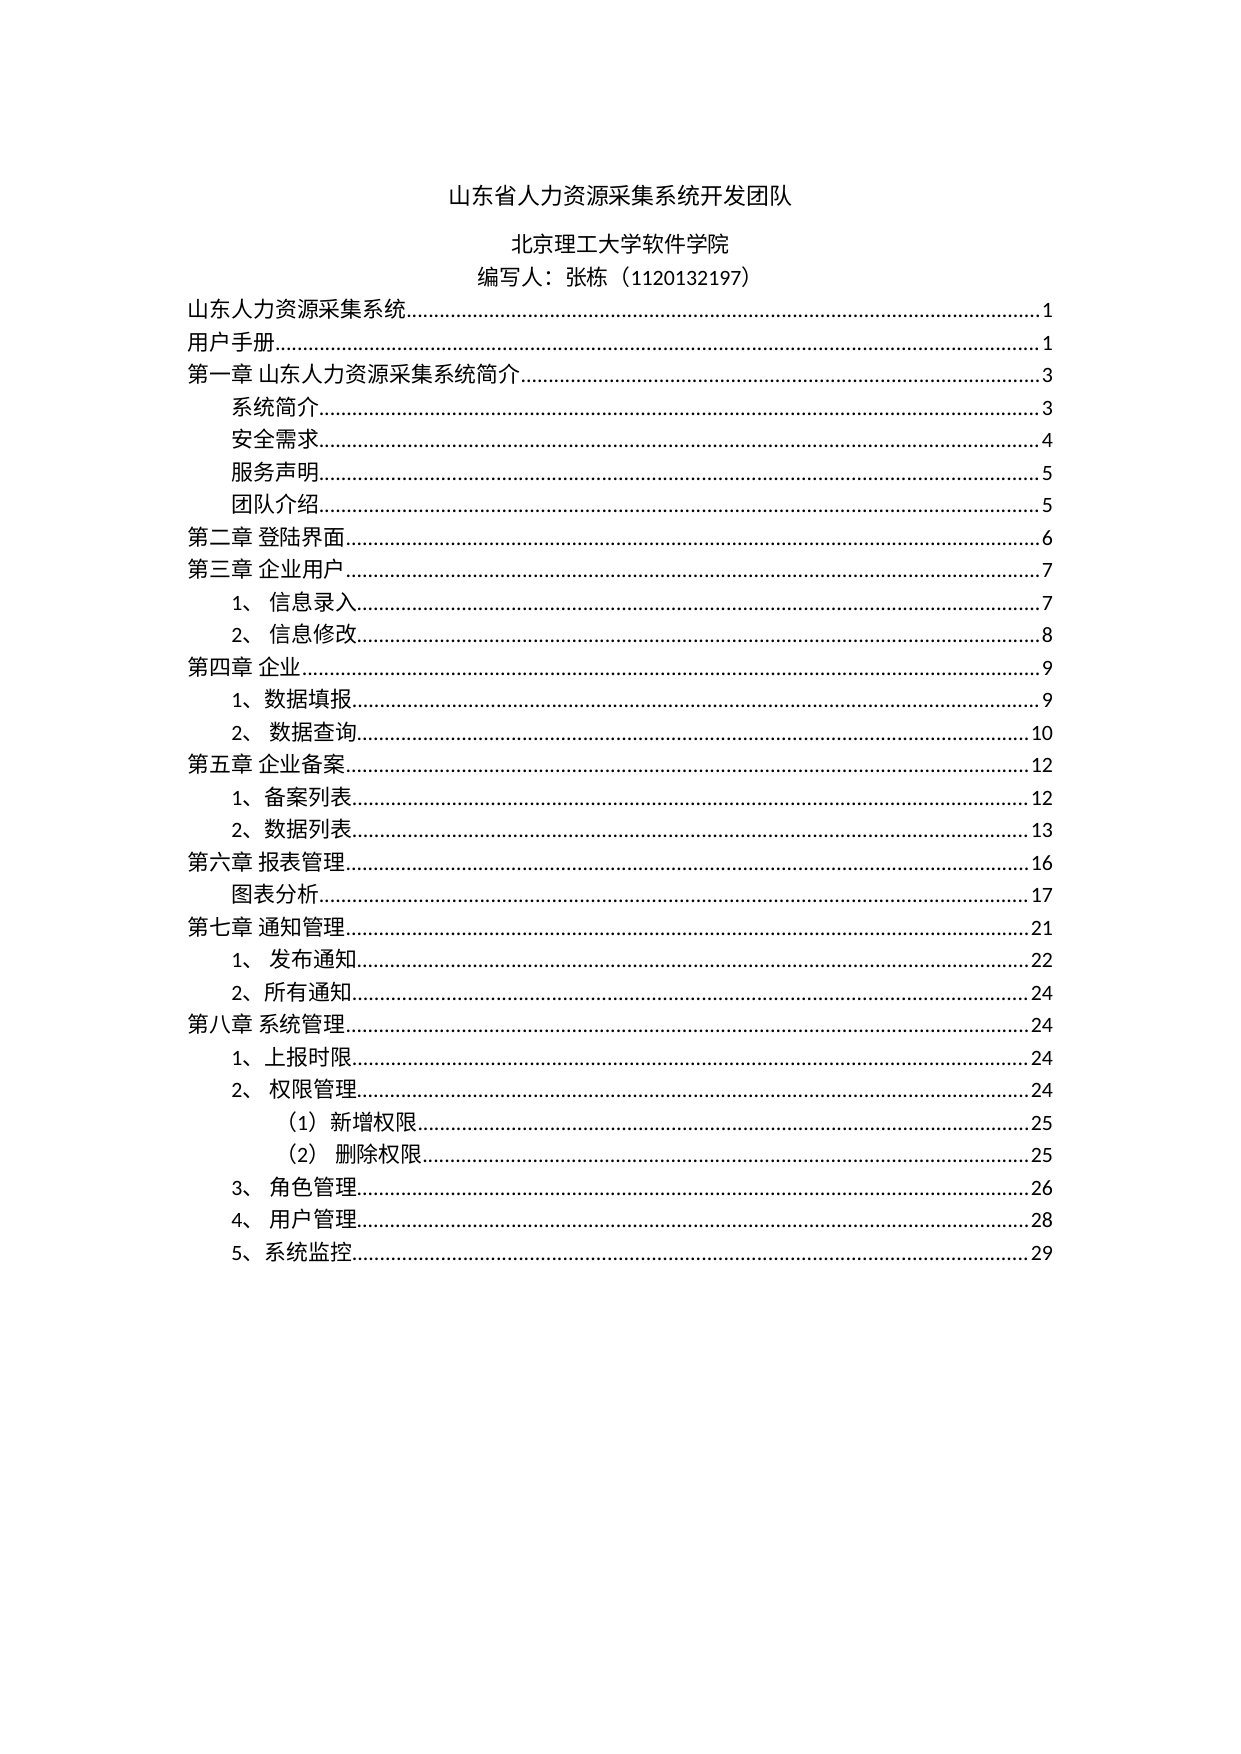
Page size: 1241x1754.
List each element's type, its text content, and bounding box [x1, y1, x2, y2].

text 1、数据填报 9 [231, 682, 1053, 714]
text 1、备案列表 12 [231, 779, 1053, 812]
text 第六章 报表管理 16 [187, 844, 1053, 877]
text 编写人：张栋（1120132197） [187, 259, 1053, 292]
text 2、 权限管理 24 [231, 1072, 1053, 1104]
text 团队介绍 5 [231, 487, 1053, 519]
text （1）新增权限 25 [275, 1104, 1053, 1137]
text 5、系统监控 29 [231, 1234, 1053, 1267]
text 图表分析 17 [231, 877, 1053, 909]
text 山东人力资源采集系统 1 [187, 292, 1053, 324]
text 第四章 企业 9 [187, 649, 1053, 682]
text 系统简介 3 [231, 389, 1053, 422]
text 2、所有通知 24 [231, 974, 1053, 1007]
text 4、 用户管理 28 [231, 1202, 1053, 1234]
text 2、 数据查询 10 [231, 714, 1053, 747]
text 1、 发布通知 22 [231, 942, 1053, 974]
text 用户手册 1 [187, 324, 1053, 357]
text 第一章 山东人力资源采集系统简介 3 [187, 357, 1053, 389]
text 第五章 企业备案 12 [187, 747, 1053, 779]
text 服务声明 5 [231, 454, 1053, 487]
text 第七章 通知管理 21 [187, 909, 1053, 942]
text 2、 信息修改 8 [231, 617, 1053, 649]
text 1、 信息录入 7 [231, 584, 1053, 617]
text 第八章 系统管理 24 [187, 1007, 1053, 1039]
text （2） 删除权限 25 [275, 1137, 1053, 1169]
text 安全需求 4 [231, 422, 1053, 454]
text 2、数据列表 13 [231, 812, 1053, 844]
text 1、上报时限 24 [231, 1039, 1053, 1072]
text 3、 角色管理 26 [231, 1169, 1053, 1202]
text 第三章 企业用户 7 [187, 552, 1053, 584]
text 第二章 登陆界面 6 [187, 519, 1053, 552]
